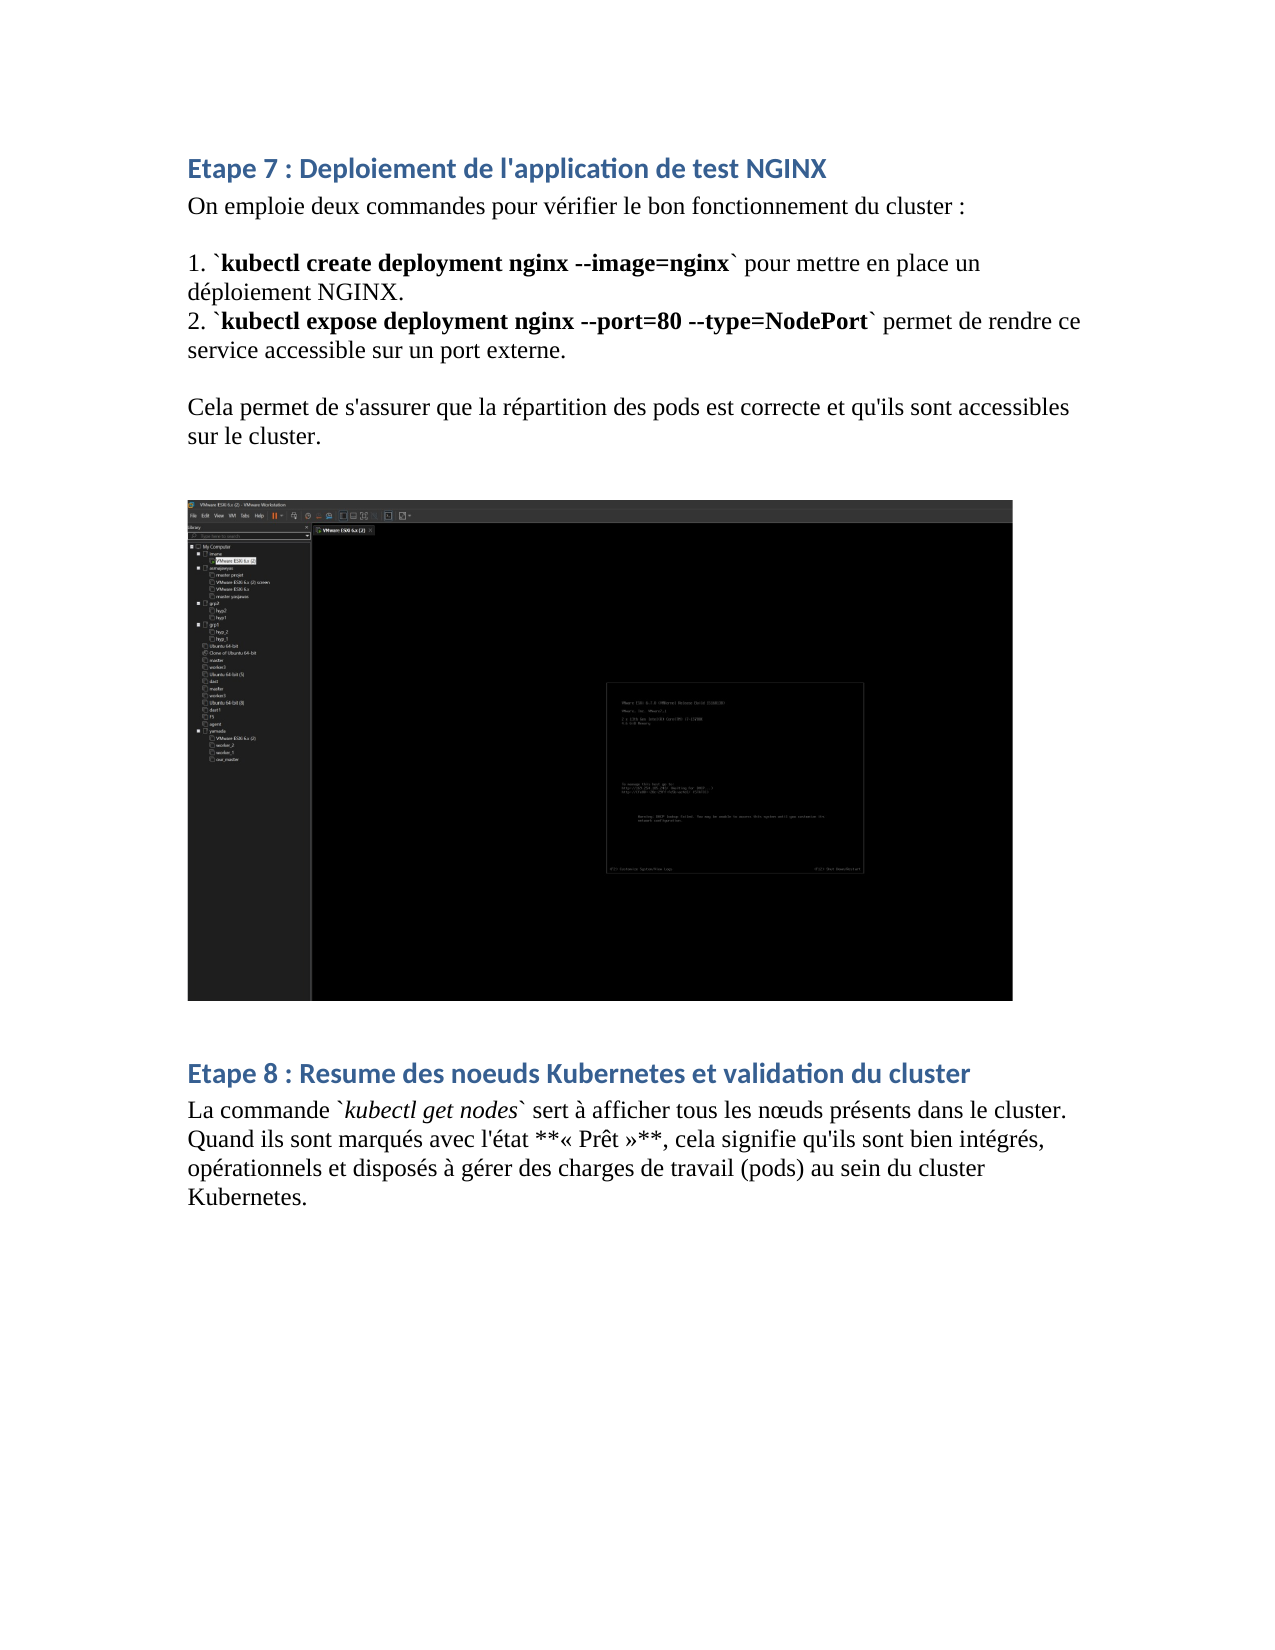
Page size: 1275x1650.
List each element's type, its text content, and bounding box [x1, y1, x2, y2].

subtitle Etape 7 : Deploiement de l'application de test NGINX [187, 150, 1087, 186]
subtitle Etape 8 : Resume des noeuds Kubernetes et validation du cluster [187, 1055, 1087, 1090]
picture [187, 500, 1013, 1001]
text On emploie deux commandes pour vérifier le bon fonctionnement du cluster : 1. `kubectl create deployment nginx --image=nginx` pour mettre en place un déploiement NGINX. 2. `kubectl expose deployment nginx --port=80 --type=NodePort` permet de rendre ce service accessible sur un port externe. Cela permet de s'assurer que la répartition des pods est correcte et qu'ils sont accessibles sur le cluster. [187, 191, 1087, 450]
text La commande `kubectl get nodes` sert à afficher tous les nœuds présents dans le cluster. Quand ils sont marqués avec l'état **« Prêt »**, cela signifie qu'ils sont bien intégrés, opérationnels et disposés à gérer des charges de travail (pods) au sein du cluster Kubernetes. [187, 1096, 1087, 1211]
